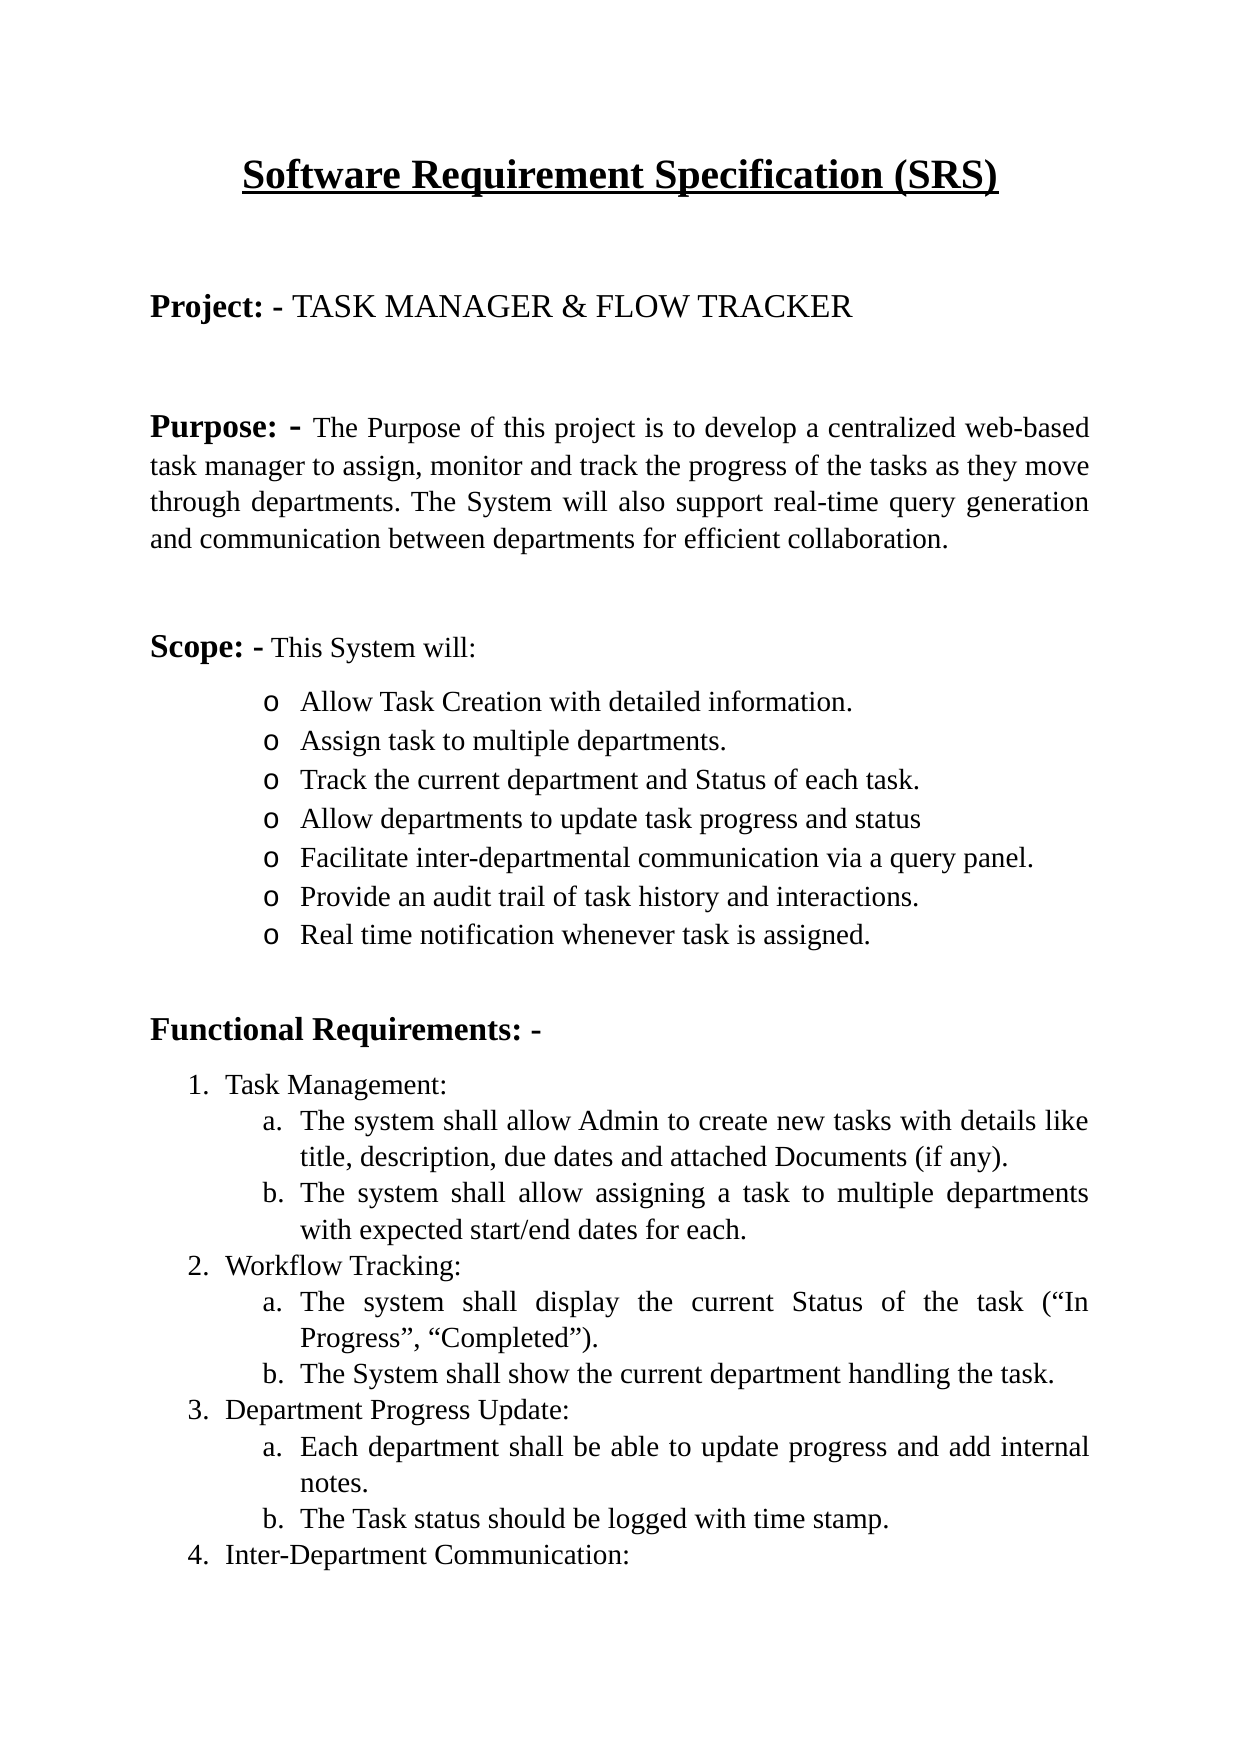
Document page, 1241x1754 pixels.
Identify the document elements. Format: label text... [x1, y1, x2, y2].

text Functional Requirements: - [150, 1009, 1090, 1047]
list Facilitate inter-departmental communication via a query panel. [262, 840, 1090, 876]
list Assign task to multiple departments. [262, 723, 1090, 759]
list Provide an audit trail of task history and interactions. [262, 879, 1090, 915]
list The system shall display the current Status of the task (“In Progress”, “Completed”). [262, 1284, 1090, 1354]
list Task Management: [187, 1067, 1090, 1101]
list The System shall show the current department handling the task. [262, 1356, 1090, 1390]
text Purpose: - The Purpose of this project is to develop a centralized web-based task manager to assign, monitor and track the progress of the tasks as they move through departments. The System will also support real-time query generation and communication between departments for efficient collaboration. [150, 403, 1090, 554]
text Software Requirement Specification (SRS) [150, 150, 1090, 198]
list The system shall allow Admin to create new tasks with details like title, description, due dates and attached Documents (if any). [262, 1103, 1090, 1173]
list Real time notification whenever task is assigned. [262, 917, 1090, 953]
list Inter-Department Communication: [187, 1537, 1090, 1571]
text Scope: - This System will: [150, 626, 1090, 665]
list Allow Task Creation with detailed information. [262, 684, 1090, 720]
list The Task status should be logged with time stamp. [262, 1501, 1090, 1534]
list Track the current department and Status of each task. [262, 762, 1090, 798]
list Workflow Tracking: [187, 1248, 1090, 1281]
list The system shall allow assigning a task to multiple departments with expected start/end dates for each. [262, 1176, 1090, 1245]
list Each department shall be able to update progress and add internal notes. [262, 1429, 1090, 1498]
list Allow departments to update task progress and status [262, 801, 1090, 837]
text Project: - TASK MANAGER & FLOW TRACKER [150, 287, 1090, 325]
list Department Progress Update: [187, 1392, 1090, 1426]
